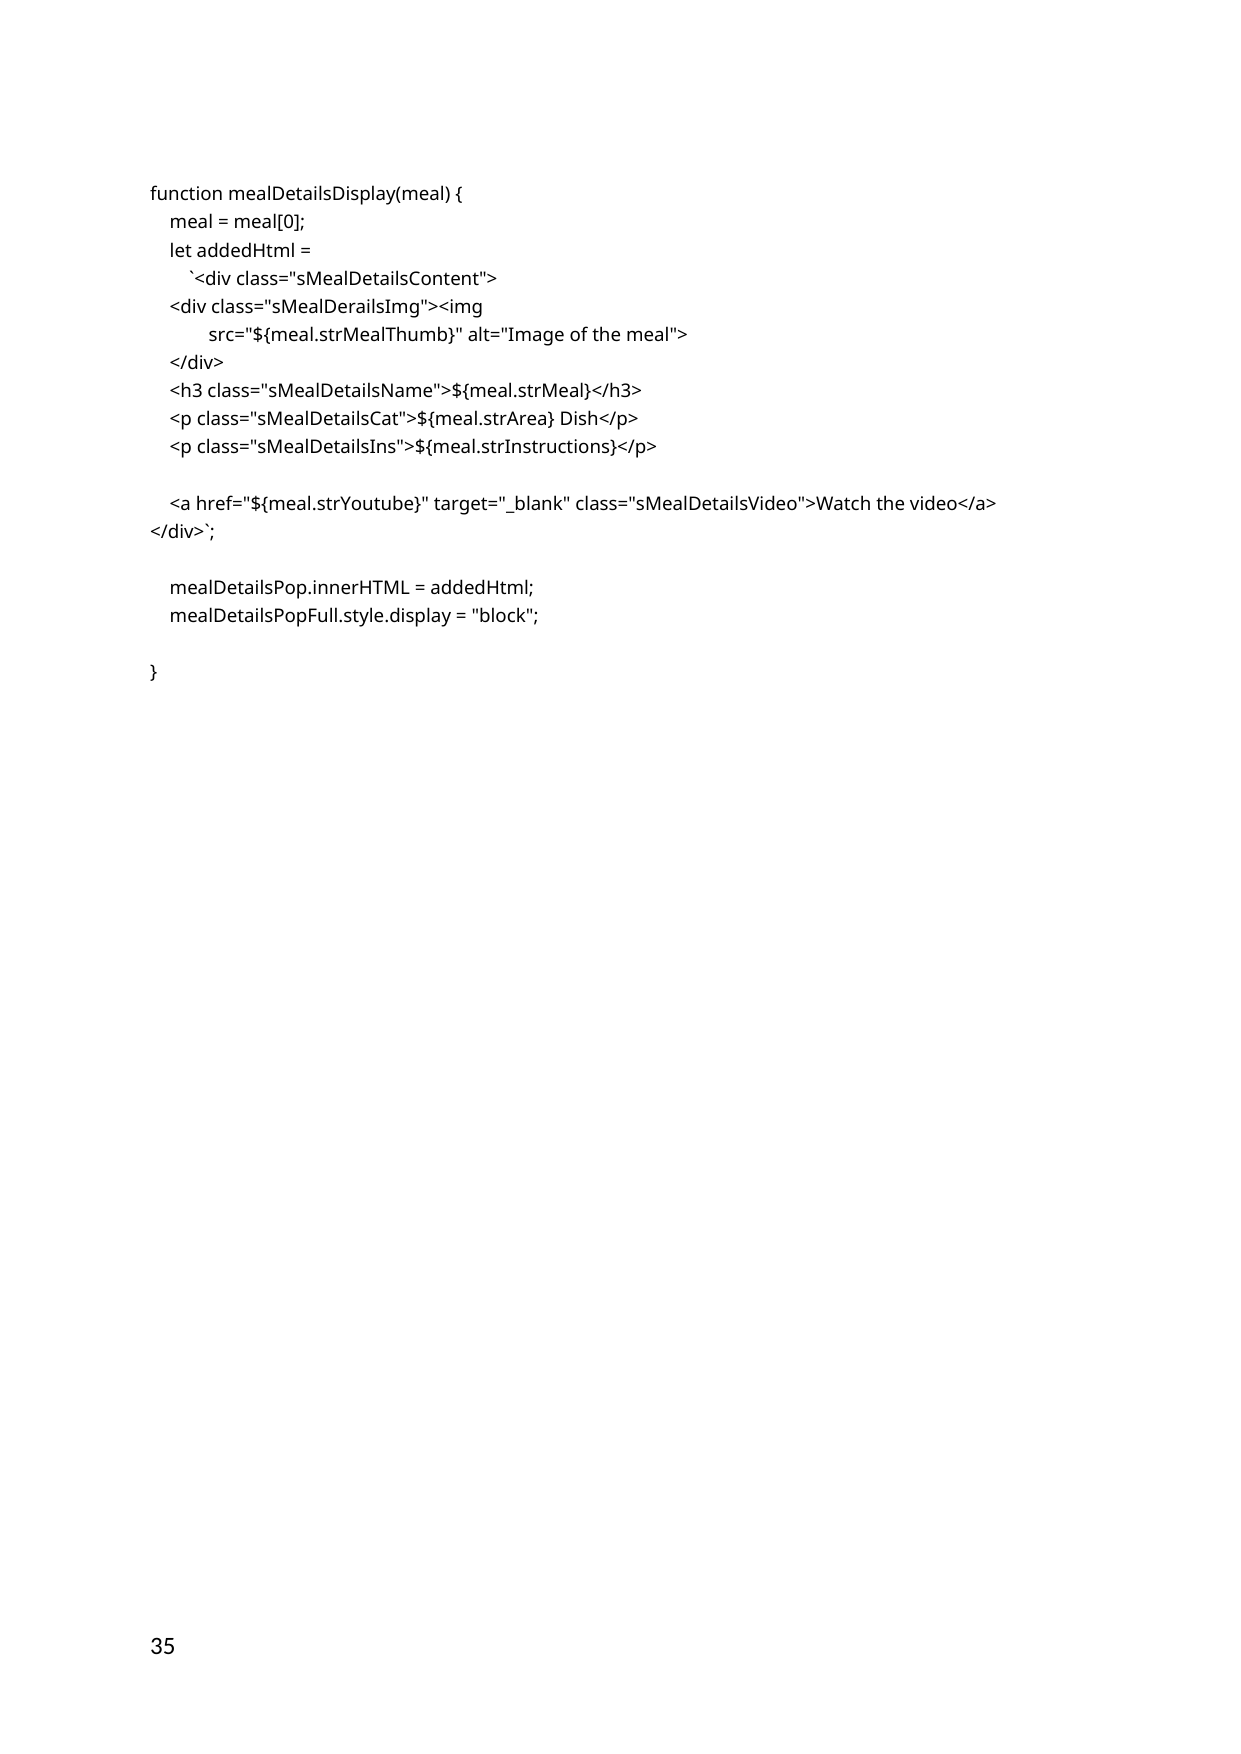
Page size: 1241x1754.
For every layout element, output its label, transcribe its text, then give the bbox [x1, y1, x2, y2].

text </div> [150, 347, 1090, 375]
text meal = meal[0]; [150, 206, 1090, 234]
text `<div class="sMealDetailsContent"> [150, 262, 1090, 291]
text </div>`; [150, 516, 1090, 544]
text mealDetailsPop.innerHTML = addedHtml; [150, 572, 1090, 600]
text let addedHtml = [150, 234, 1090, 262]
text src="${meal.strMealThumb}" alt="Image of the meal"> [150, 319, 1090, 347]
text <h3 class="sMealDetailsName">${meal.strMeal}</h3> [150, 375, 1090, 403]
text <p class="sMealDetailsCat">${meal.strArea} Dish</p> [150, 403, 1090, 431]
text function mealDetailsDisplay(meal) { [150, 178, 1090, 206]
text <div class="sMealDerailsImg"><img [150, 291, 1090, 319]
text mealDetailsPopFull.style.display = "block"; [150, 600, 1090, 628]
text <p class="sMealDetailsIns">${meal.strInstructions}</p> [150, 431, 1090, 459]
text <a href="${meal.strYoutube}" target="_blank" class="sMealDetailsVideo">Watch the video</a> [150, 487, 1090, 516]
text } [150, 656, 1090, 684]
